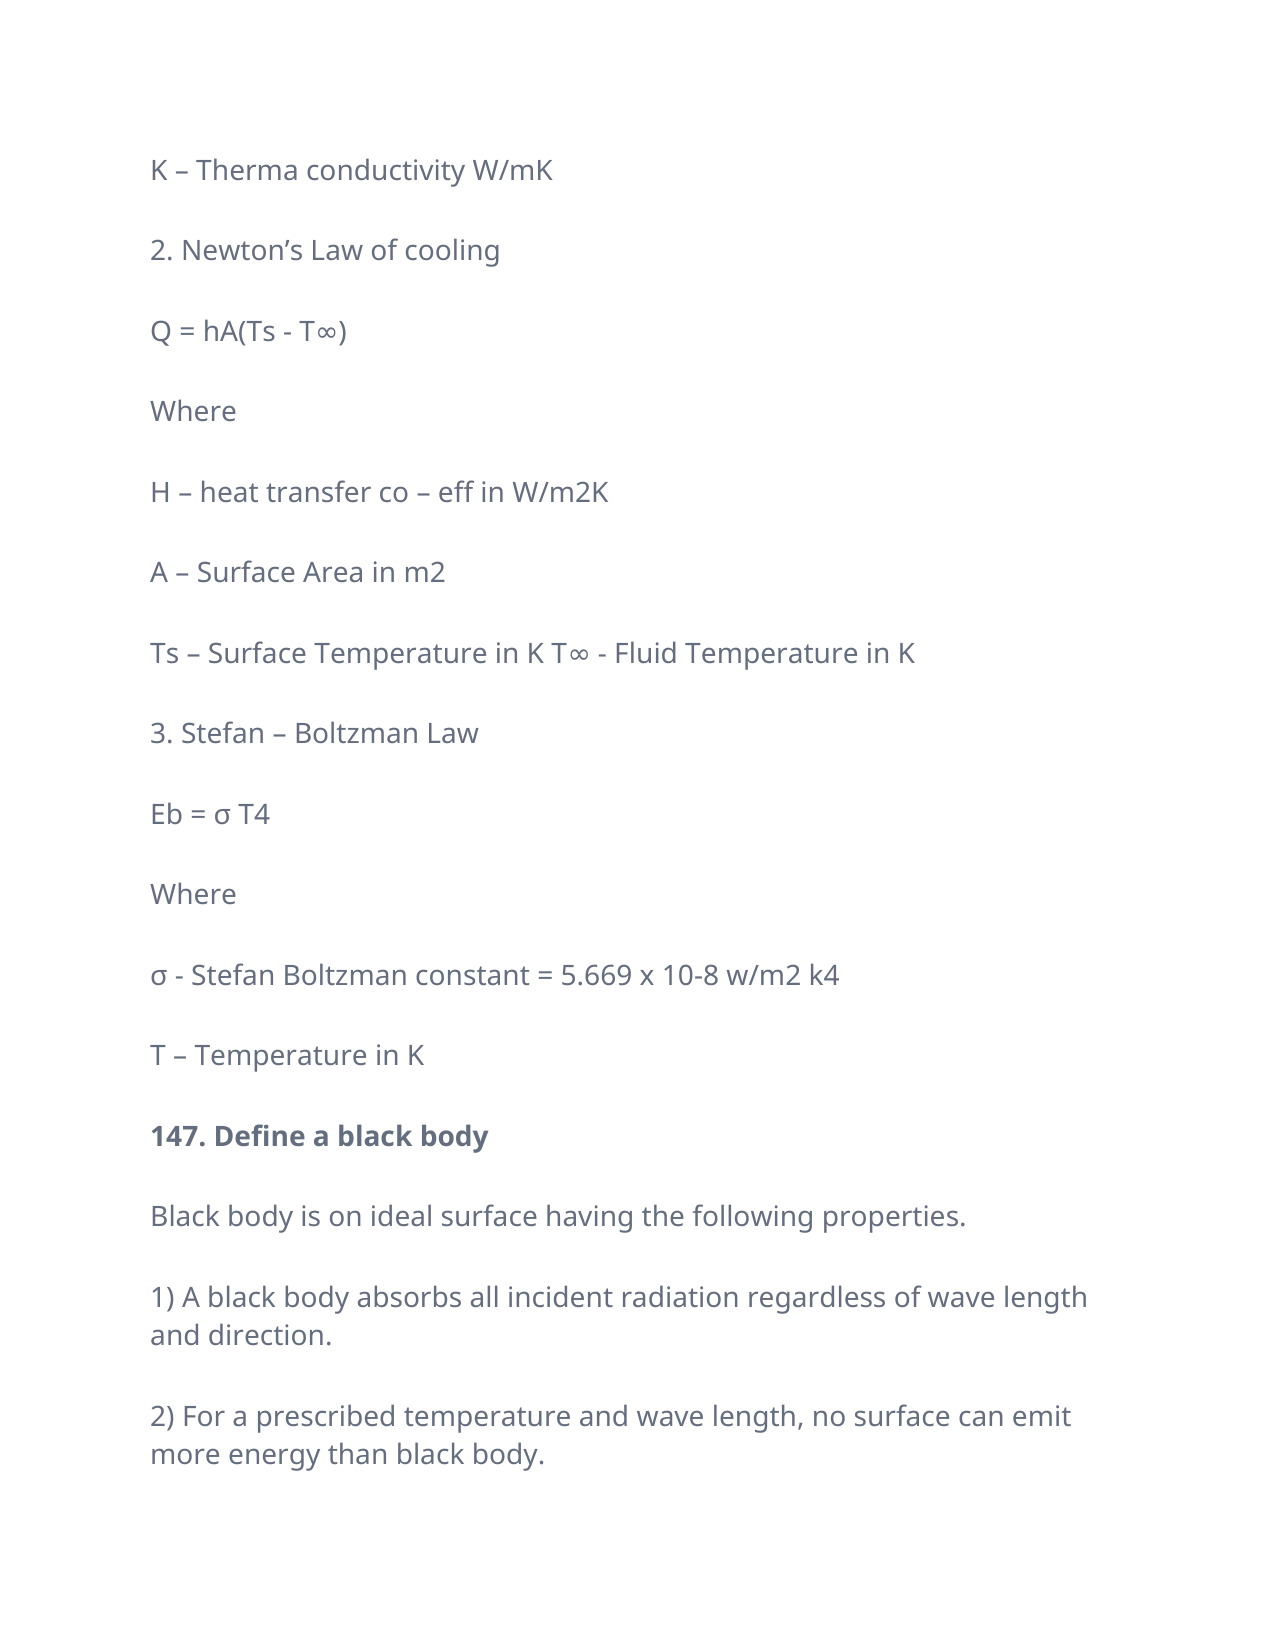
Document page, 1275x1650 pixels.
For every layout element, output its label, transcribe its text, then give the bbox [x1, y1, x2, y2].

text 2. Newton’s Law of cooling [150, 231, 1125, 269]
text σ - Stefan Boltzman constant = 5.669 x 10-8 w/m2 k4 [150, 955, 1125, 993]
text Where [150, 875, 1125, 913]
text Black body is on ideal surface having the following properties. [150, 1197, 1125, 1235]
text Where [150, 392, 1125, 430]
text 1) A black body absorbs all incident radiation regardless of wave length and direction. [150, 1277, 1125, 1354]
text T – Temperature in K [150, 1036, 1125, 1074]
text A – Surface Area in m2 [150, 553, 1125, 591]
text Ts – Surface Temperature in K T∞ - Fluid Temperature in K [150, 633, 1125, 671]
text K – Therma conductivity W/mK [150, 150, 1125, 188]
text H – heat transfer co – eff in W/m2K [150, 472, 1125, 510]
text Eb = σ T4 [150, 794, 1125, 832]
text Q = hA(Ts - T∞) [150, 311, 1125, 349]
text 3. Stefan – Boltzman Law [150, 714, 1125, 752]
text 147. Define a black body [150, 1116, 1125, 1154]
text 2) For a prescribed temperature and wave length, no surface can emit more energy than black body. [150, 1396, 1125, 1473]
